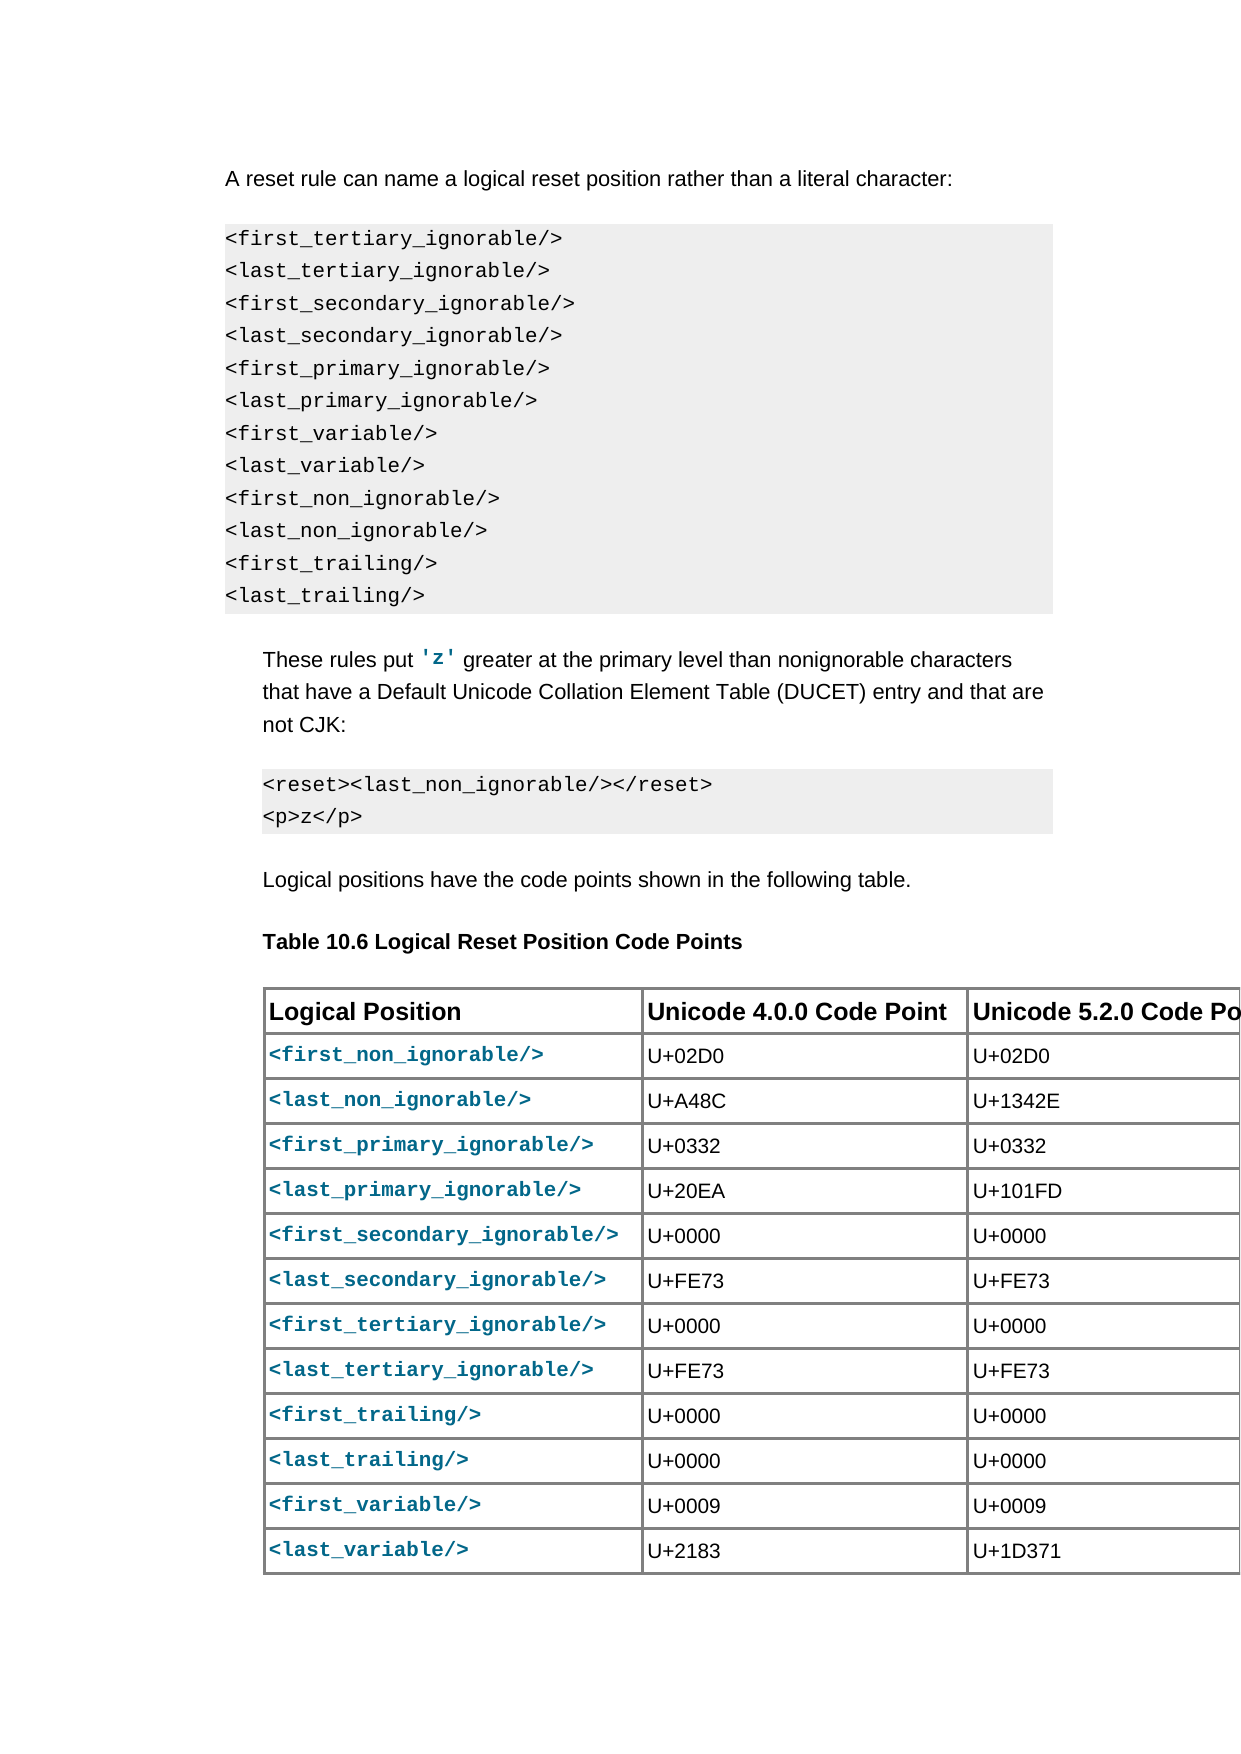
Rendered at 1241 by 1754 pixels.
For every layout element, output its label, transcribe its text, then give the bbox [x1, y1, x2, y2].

text <first_secondary_ignorable/> [225, 289, 1053, 321]
text <last_secondary_ignorable/> [225, 321, 1053, 354]
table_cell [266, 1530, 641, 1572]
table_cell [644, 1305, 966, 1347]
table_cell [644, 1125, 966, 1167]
text <last_tertiary_ignorable/> [225, 256, 1053, 289]
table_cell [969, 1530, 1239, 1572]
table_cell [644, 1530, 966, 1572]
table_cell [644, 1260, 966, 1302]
text Logical positions have the code points shown in the following table. [262, 864, 1053, 896]
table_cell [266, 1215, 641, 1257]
text <last_non_ignorable/> [225, 516, 1053, 549]
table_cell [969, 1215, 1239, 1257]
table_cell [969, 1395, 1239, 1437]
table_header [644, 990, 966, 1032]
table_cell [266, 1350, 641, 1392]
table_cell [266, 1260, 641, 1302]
text <reset><last_non_ignorable/></reset> [262, 769, 1053, 802]
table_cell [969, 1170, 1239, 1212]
text A reset rule can name a logical reset position rather than a literal character: [225, 162, 1053, 194]
text <first_non_ignorable/> [225, 484, 1053, 516]
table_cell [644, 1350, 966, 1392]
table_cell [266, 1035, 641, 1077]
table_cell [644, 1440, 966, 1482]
text <first_tertiary_ignorable/> [225, 224, 1053, 256]
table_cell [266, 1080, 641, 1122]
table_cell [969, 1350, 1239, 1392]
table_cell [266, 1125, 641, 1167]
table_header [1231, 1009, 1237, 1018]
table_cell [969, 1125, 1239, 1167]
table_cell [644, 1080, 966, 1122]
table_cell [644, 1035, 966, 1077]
text <first_variable/> [225, 419, 1053, 451]
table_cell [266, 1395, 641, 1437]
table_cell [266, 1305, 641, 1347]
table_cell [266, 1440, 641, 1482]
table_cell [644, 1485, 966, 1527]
text <first_primary_ignorable/> [225, 354, 1053, 386]
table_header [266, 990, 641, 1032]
text <first_trailing/> [225, 549, 1053, 581]
text <p>z</p> [262, 802, 1053, 834]
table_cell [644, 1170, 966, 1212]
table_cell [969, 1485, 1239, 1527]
text Table 10.6 Logical Reset Position Code Points [262, 925, 1053, 958]
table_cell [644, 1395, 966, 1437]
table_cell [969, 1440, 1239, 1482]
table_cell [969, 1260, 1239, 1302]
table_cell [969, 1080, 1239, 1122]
text <last_primary_ignorable/> [225, 386, 1053, 419]
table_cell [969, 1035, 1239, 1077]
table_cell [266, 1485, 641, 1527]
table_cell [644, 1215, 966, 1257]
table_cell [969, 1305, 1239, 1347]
text <last_trailing/> [225, 581, 1053, 614]
text These rules put 'z' greater at the primary level than nonignorable characters that have a Default Unicode Collation Element Table (DUCET) entry and that are not CJK: [262, 643, 1053, 740]
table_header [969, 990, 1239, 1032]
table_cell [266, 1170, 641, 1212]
text <last_variable/> [225, 451, 1053, 484]
